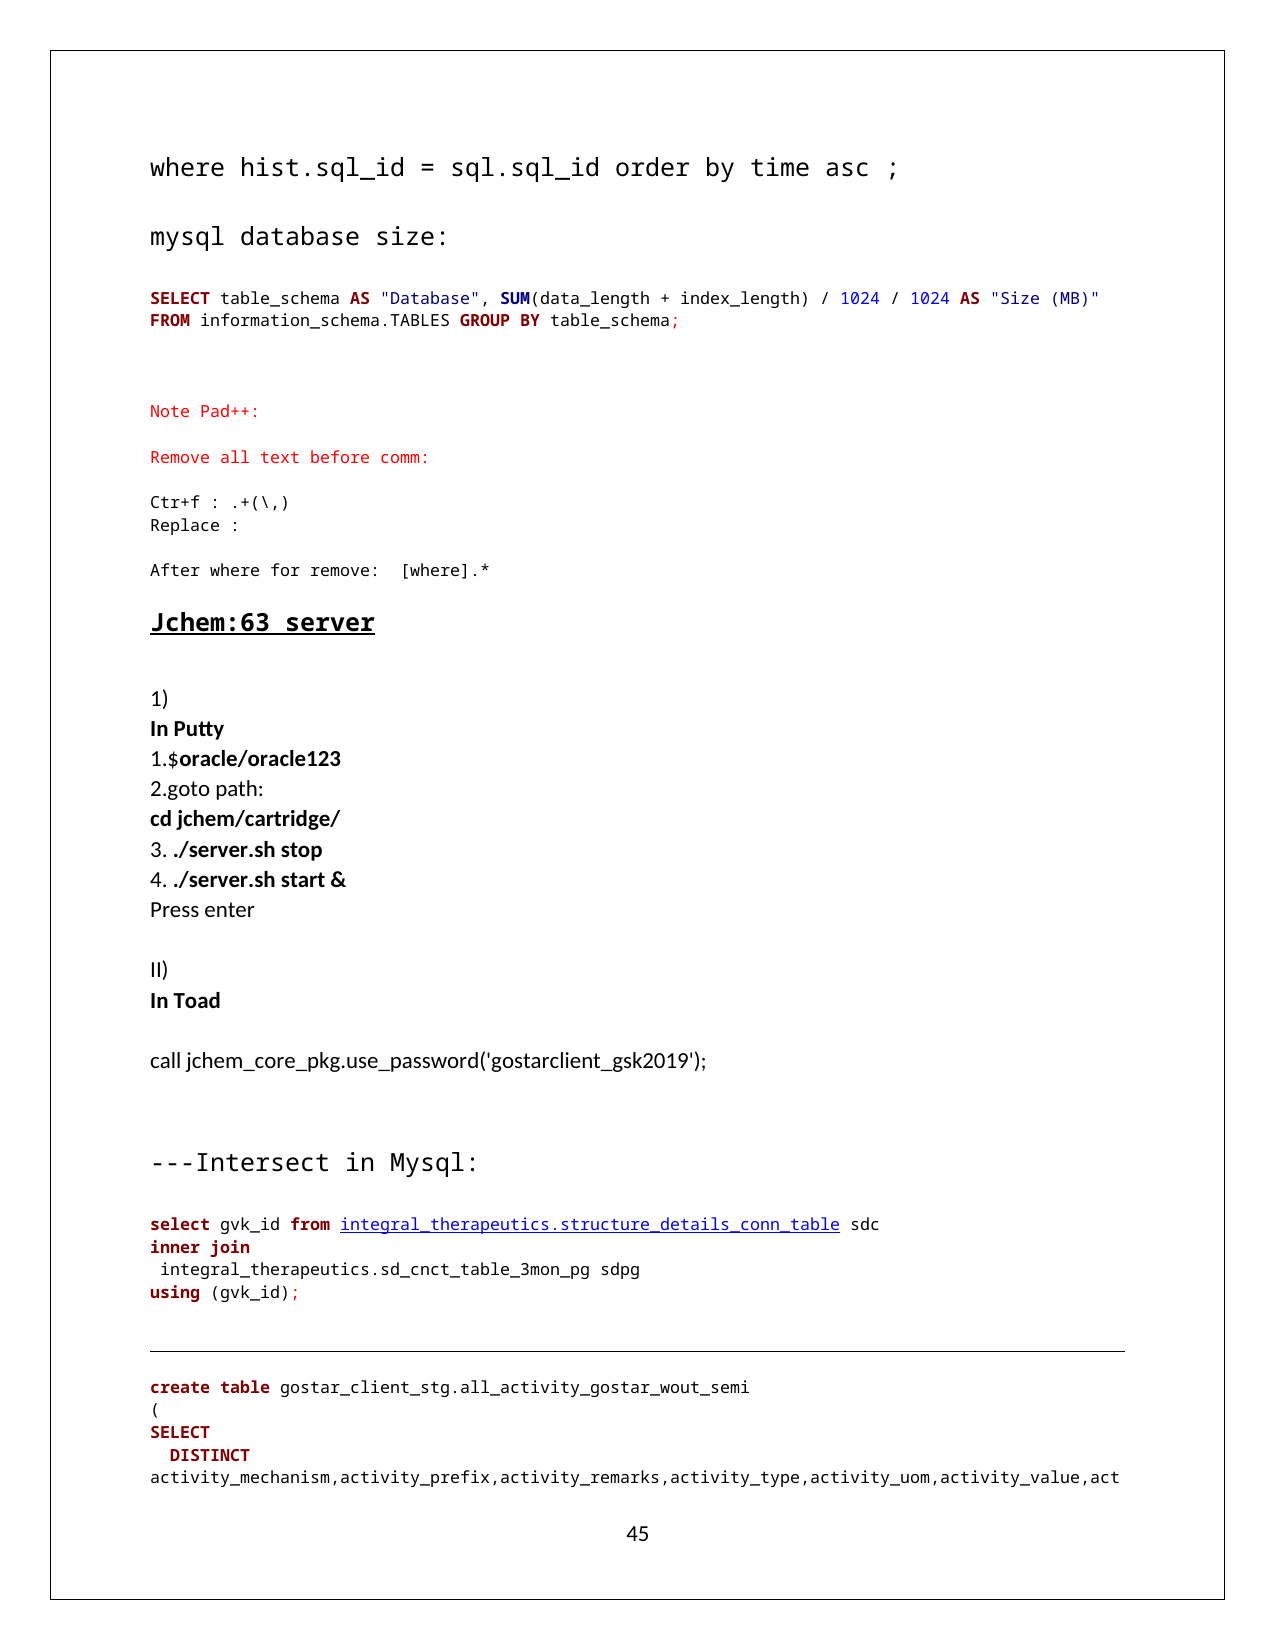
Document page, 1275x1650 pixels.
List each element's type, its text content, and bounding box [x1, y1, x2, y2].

text 1) [150, 684, 1125, 712]
text create table gostar_client_stg.all_activity_gostar_wout_semi [150, 1375, 1125, 1398]
text Jchem:63 server [150, 604, 1125, 638]
text In Putty [150, 714, 1125, 742]
text 2.goto path: [150, 774, 1125, 802]
text After where for remove: [where].* [150, 559, 1125, 581]
text 3. ./server.sh stop [150, 835, 1125, 863]
text mysql database size: [150, 218, 1125, 252]
text using (gvk_id); [150, 1281, 1125, 1303]
text II) [150, 956, 1125, 983]
text FROM information_schema.TABLES GROUP BY table_schema; [150, 309, 1125, 332]
text Press enter [150, 895, 1125, 923]
text call jchem_core_pkg.use_password('gostarclient_gsk2019'); [150, 1046, 1125, 1074]
text Ctr+f : .+(\,) [150, 491, 1125, 513]
text cd jchem/cartridge/ [150, 804, 1125, 832]
text integral_therapeutics.sd_cnct_table_3mon_pg sdpg [150, 1258, 1125, 1281]
text Replace : [150, 513, 1125, 536]
text SELECT table_schema AS "Database", SUM(data_length + index_length) / 1024 / 1024 AS "Size (MB)" [150, 286, 1125, 309]
text Note Pad++: [150, 400, 1125, 422]
text 1.$oracle/oracle123 [150, 744, 1125, 772]
text inner join [150, 1235, 1125, 1258]
text ( [150, 1398, 1125, 1421]
text Remove all text before comm: [150, 445, 1125, 468]
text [150, 1443, 1125, 1489]
text ---Intersect in Mysql: [150, 1144, 1125, 1178]
text SELECT [150, 1421, 1125, 1443]
text 4. ./server.sh start & [150, 865, 1125, 893]
text In Toad [150, 986, 1125, 1014]
text select gvk_id from integral_therapeutics.structure_details_conn_table sdc [150, 1213, 1125, 1235]
text where hist.sql_id = sql.sql_id order by time asc ; [150, 150, 1125, 184]
